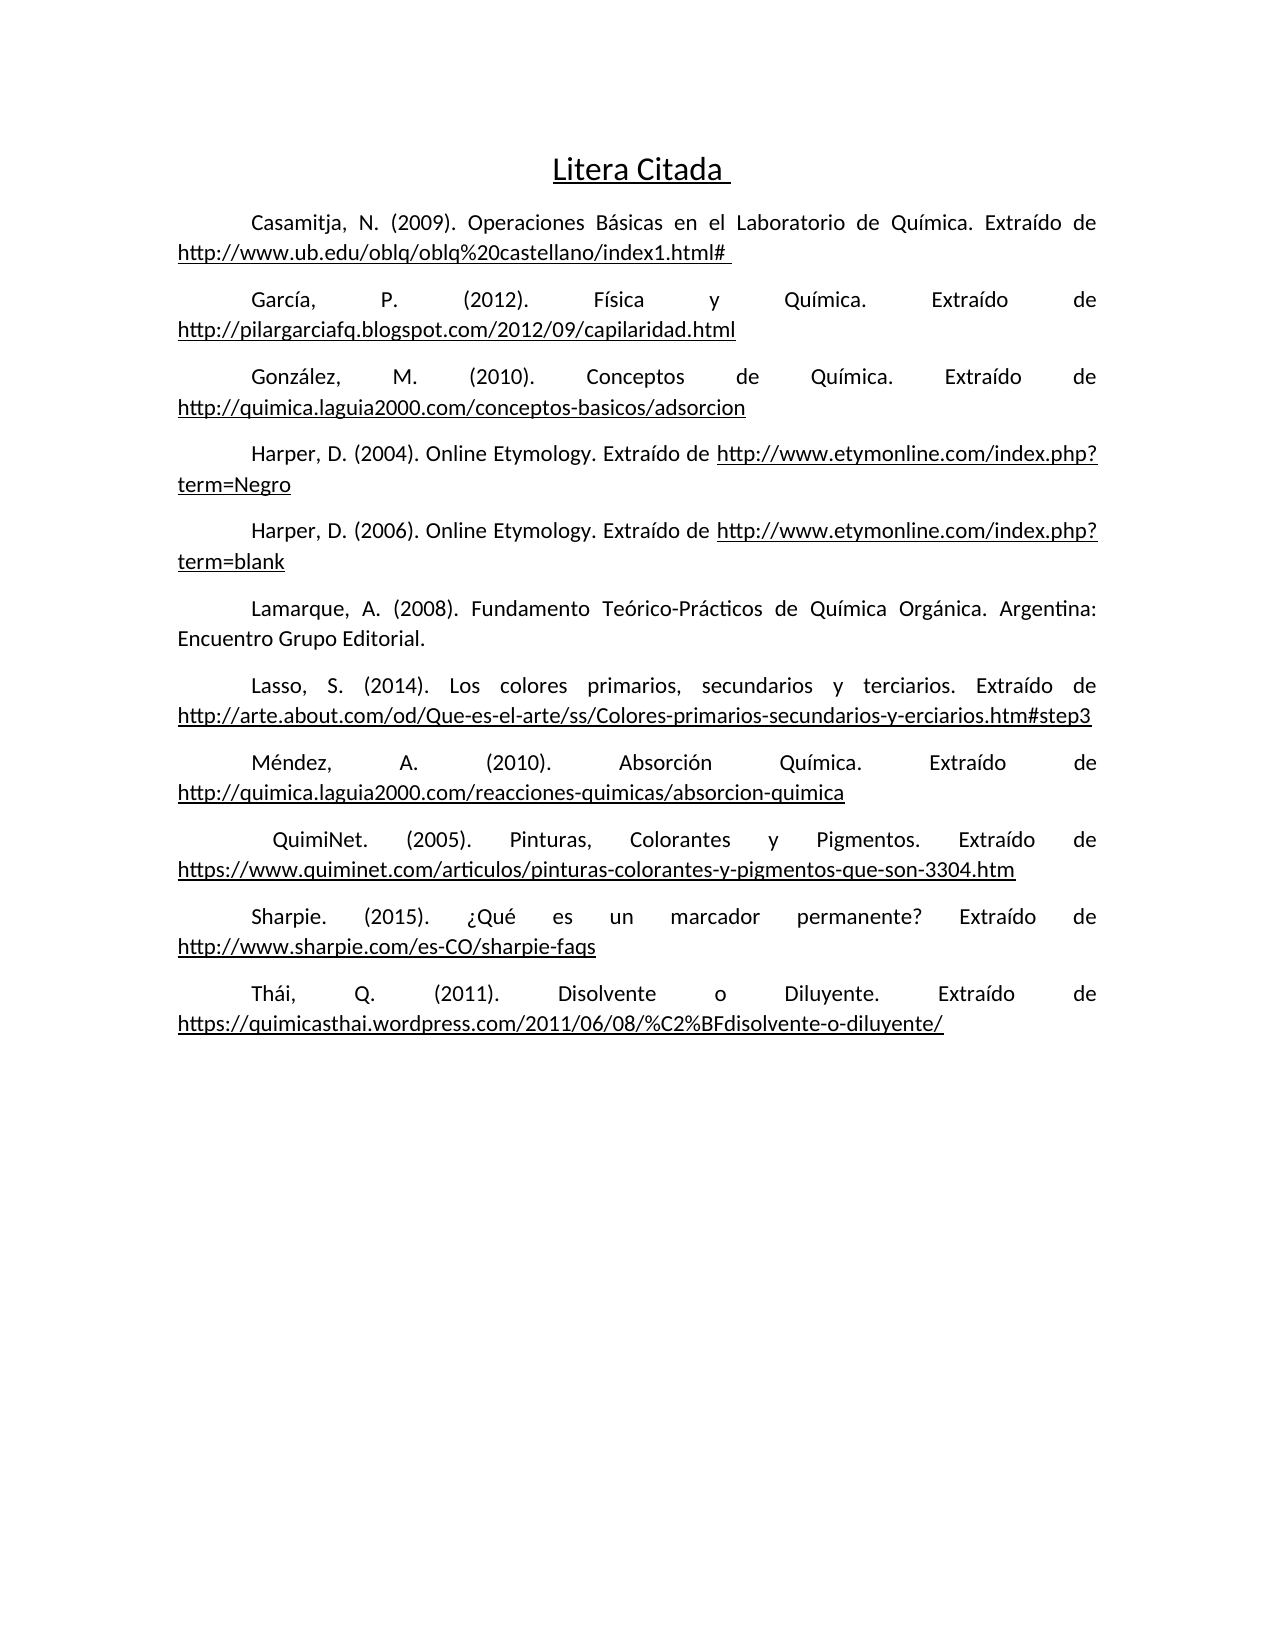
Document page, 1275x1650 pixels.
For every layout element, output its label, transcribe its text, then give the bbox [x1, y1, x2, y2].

text Thái, Q. (2011). Disolvente o Diluyente. Extraído de https://quimicasthai.wordpress.com/2011/06/08/%C2%BFdisolvente-o-diluyente/ [177, 979, 1098, 1037]
text Lamarque, A. (2008). Fundamento Teórico-Prácticos de Química Orgánica. Argentina: Encuentro Grupo Editorial. [177, 594, 1098, 652]
text González, M. (2010). Conceptos de Química. Extraído de http://quimica.laguia2000.com/conceptos-basicos/adsorcion [177, 362, 1098, 421]
text Harper, D. (2006). Online Etymology. Extraído de http://www.etymonline.com/index.php?term=blank [177, 517, 1098, 575]
text QuimiNet. (2005). Pinturas, Colorantes y Pigmentos. Extraído de https://www.quiminet.com/articulos/pinturas-colorantes-y-pigmentos-que-son-3304.htm [177, 825, 1098, 883]
text Lasso, S. (2014). Los colores primarios, secundarios y terciarios. Extraído de http://arte.about.com/od/Que-es-el-arte/ss/Colores-primarios-secundarios-y-erciarios.htm#step3 [177, 671, 1098, 729]
text Méndez, A. (2010). Absorción Química. Extraído de http://quimica.laguia2000.com/reacciones-quimicas/absorcion-quimica [177, 748, 1098, 806]
text Harper, D. (2004). Online Etymology. Extraído de http://www.etymonline.com/index.php?term=Negro [177, 439, 1098, 498]
text Sharpie. (2015). ¿Qué es un marcador permanente? Extraído de http://www.sharpie.com/es-CO/sharpie-faqs [177, 902, 1098, 960]
text Casamitja, N. (2009). Operaciones Básicas en el Laboratorio de Química. Extraído de http://www.ub.edu/oblq/oblq%20castellano/index1.html# [177, 208, 1098, 266]
text Litera Citada [177, 148, 1098, 188]
text García, P. (2012). Física y Química. Extraído de http://pilargarciafq.blogspot.com/2012/09/capilaridad.html [177, 285, 1098, 343]
